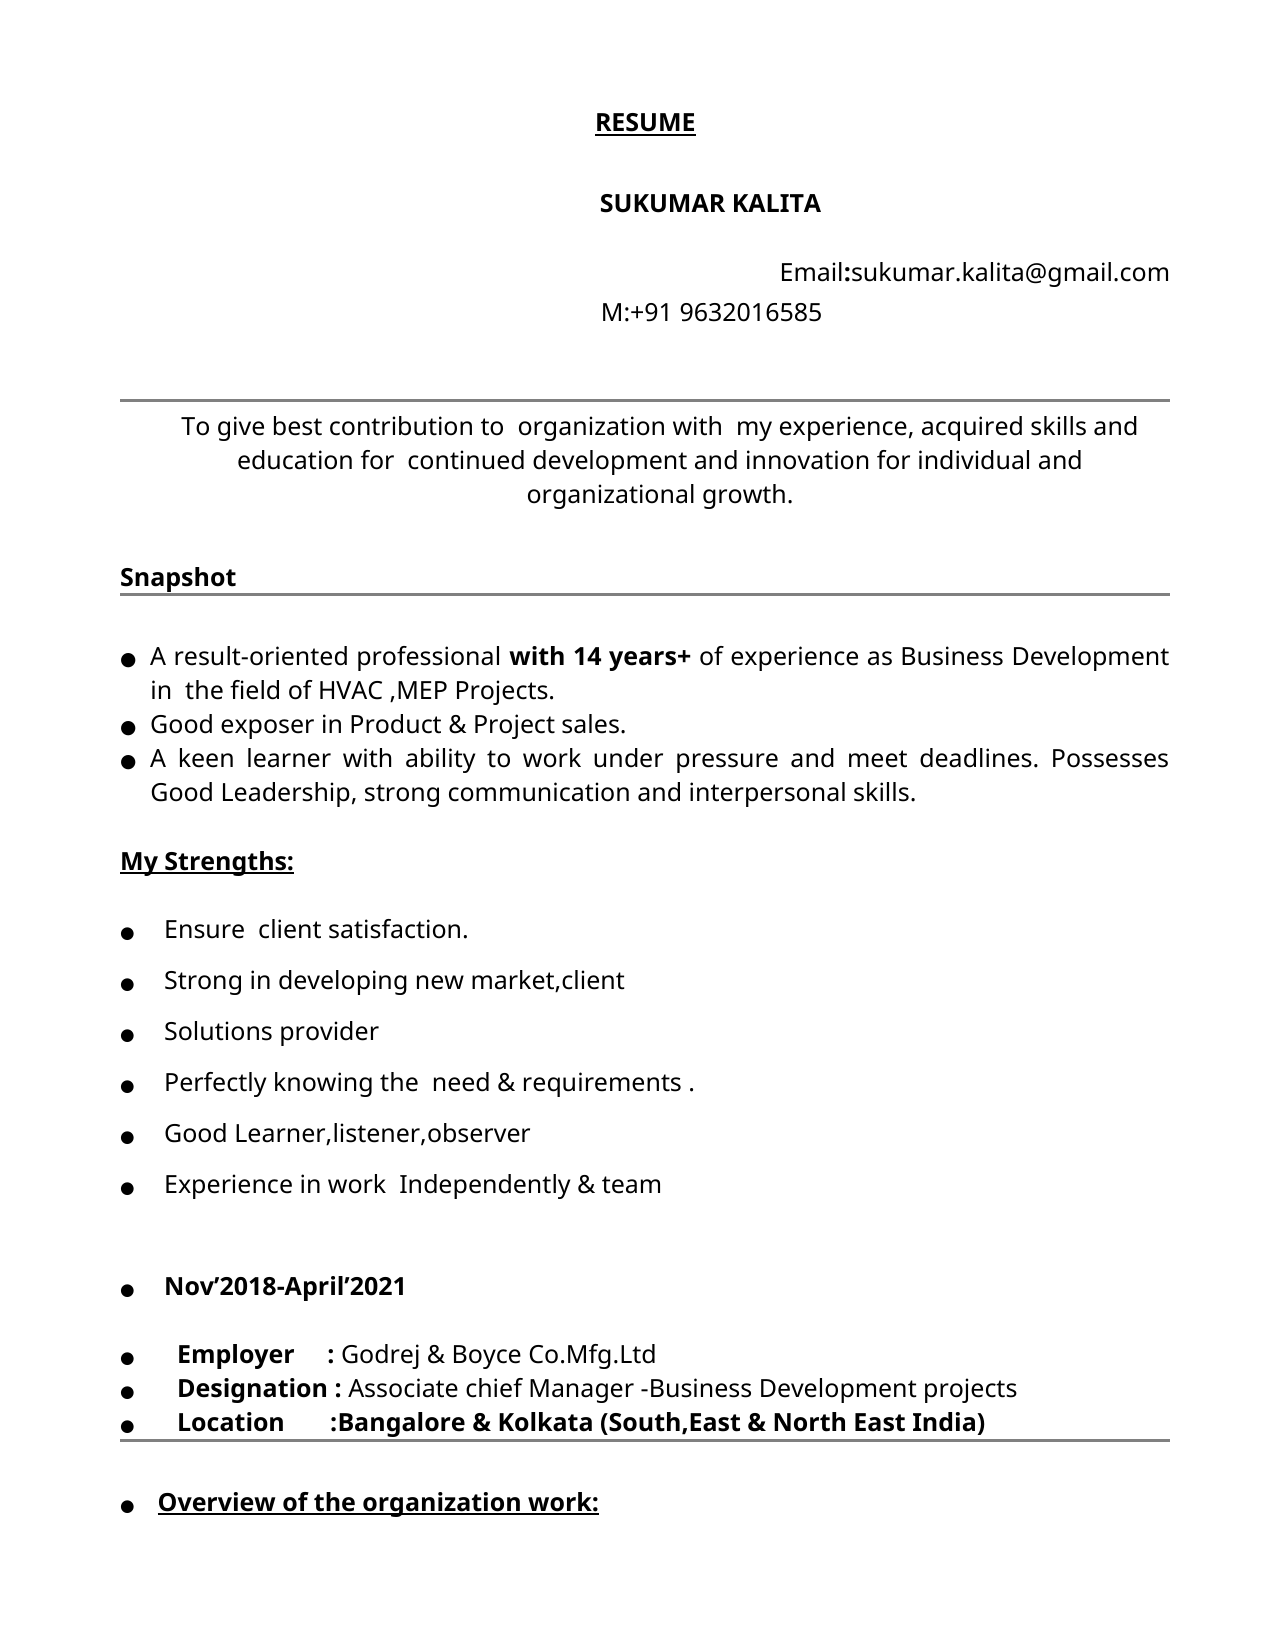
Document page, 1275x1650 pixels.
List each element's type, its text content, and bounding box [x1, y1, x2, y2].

text M:+91 9632016585 [120, 295, 1170, 329]
text Snapshot [120, 559, 1170, 593]
text SUKUMAR KALITA [120, 186, 1170, 220]
text My Strengths: [120, 843, 1170, 877]
list Experience in work Independently & team [120, 1167, 1170, 1201]
text Email:sukumar.kalita@gmail.com [120, 226, 1170, 289]
text RESUME [120, 105, 1170, 139]
list Location :Bangalore & Kolkata (South,East & North East India) [120, 1405, 1170, 1439]
list Nov’2018-April’2021 [120, 1269, 1170, 1303]
list Designation : Associate chief Manager -Business Development projects [120, 1371, 1170, 1405]
list Perfectly knowing the need & requirements . [120, 1064, 1170, 1098]
list Overview of the organization work: [120, 1484, 1170, 1518]
list Strong in developing new market,client [120, 962, 1170, 996]
list Employer : Godrej & Boyce Co.Mfg.Ltd [120, 1337, 1170, 1371]
list Solutions provider [120, 1013, 1170, 1047]
list A result-oriented professional with 14 years+ of experience as Business Development in the field of HVAC ,MEP Projects. [120, 639, 1170, 707]
text To give best contribution to organization with my experience, acquired skills and education for continued development and innovation for individual and organizational growth. [150, 408, 1170, 511]
list Good Learner,listener,observer [120, 1116, 1170, 1149]
list Good exposer in Product & Project sales. [120, 707, 1170, 741]
list Ensure client satisfaction. [120, 911, 1170, 945]
list A keen learner with ability to work under pressure and meet deadlines. Possesses Good Leadership, strong communication and interpersonal skills. [120, 741, 1170, 809]
